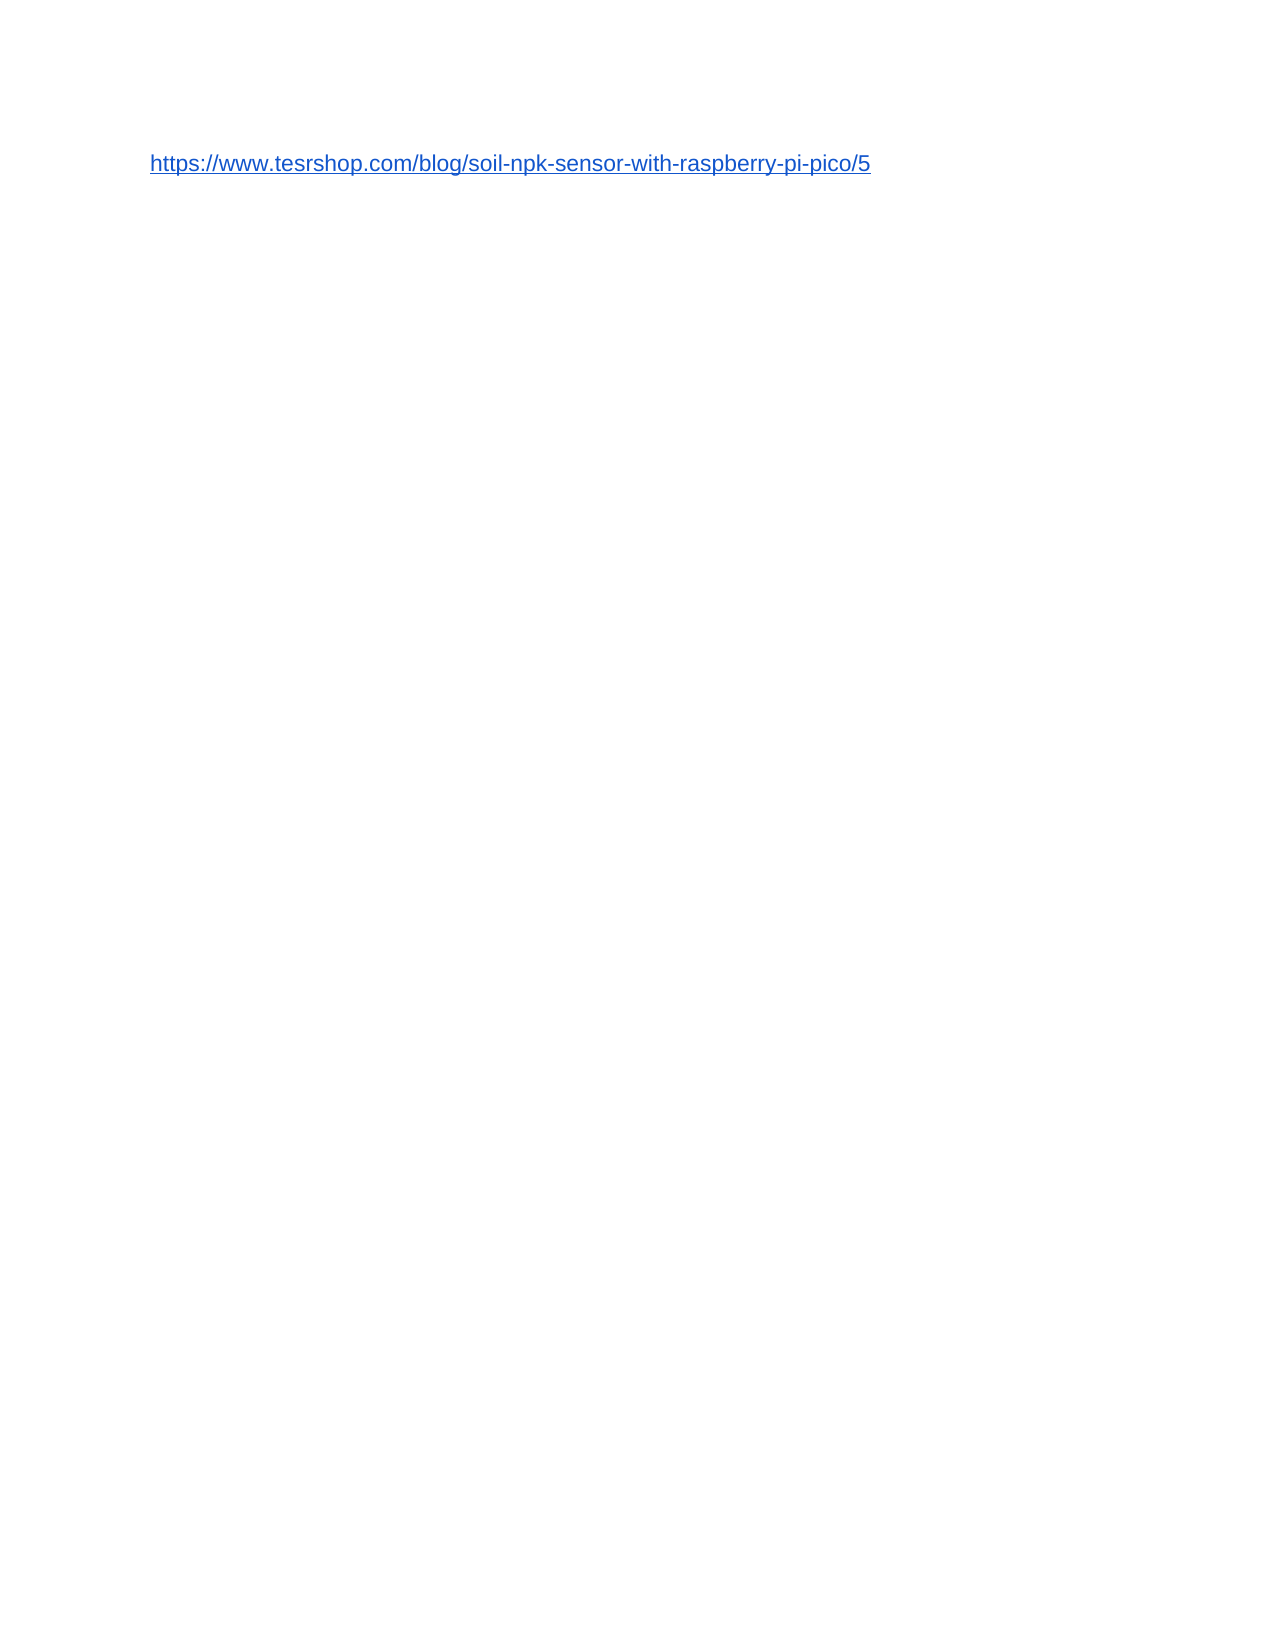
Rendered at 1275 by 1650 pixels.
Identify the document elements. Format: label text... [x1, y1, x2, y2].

text https://www.tesrshop.com/blog/soil-npk-sensor-with-raspberry-pi-pico/5 [150, 150, 1125, 176]
